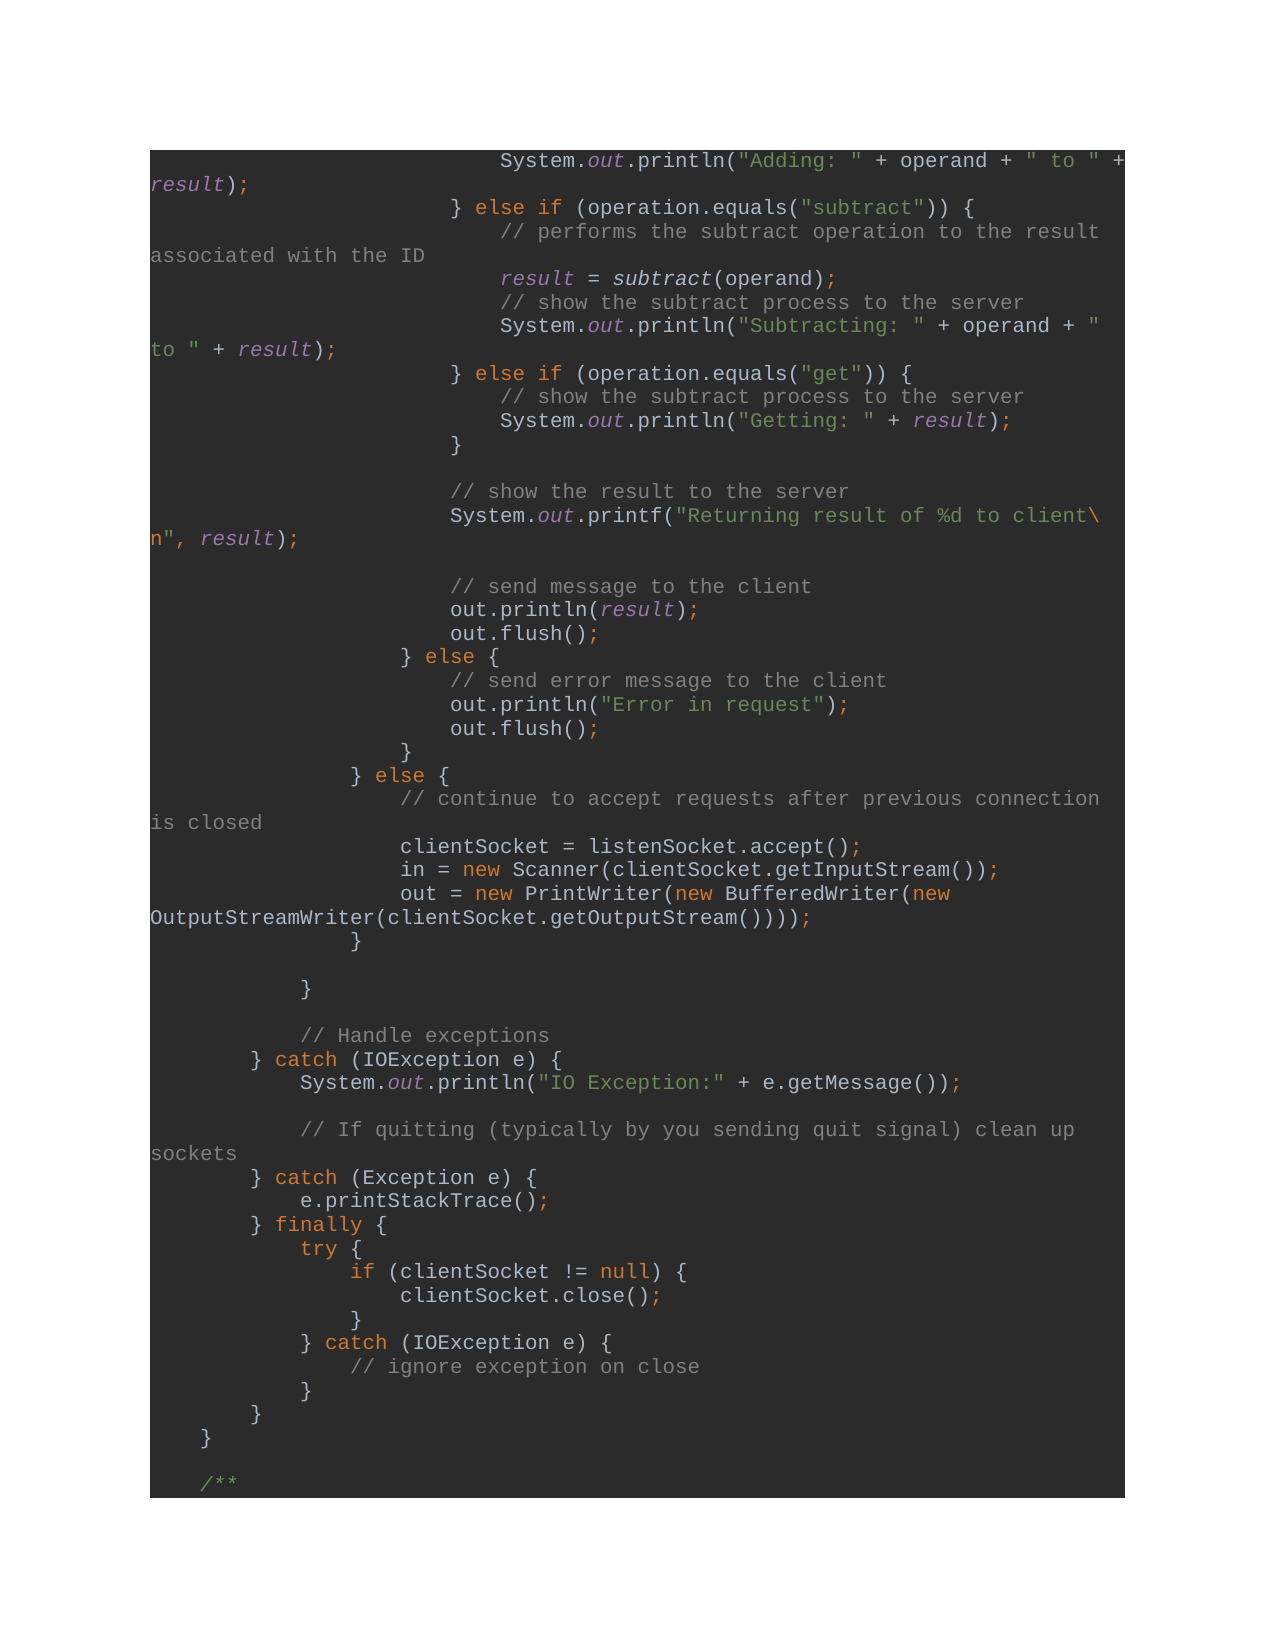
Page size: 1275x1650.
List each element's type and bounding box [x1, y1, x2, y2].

text [150, 150, 1125, 1498]
